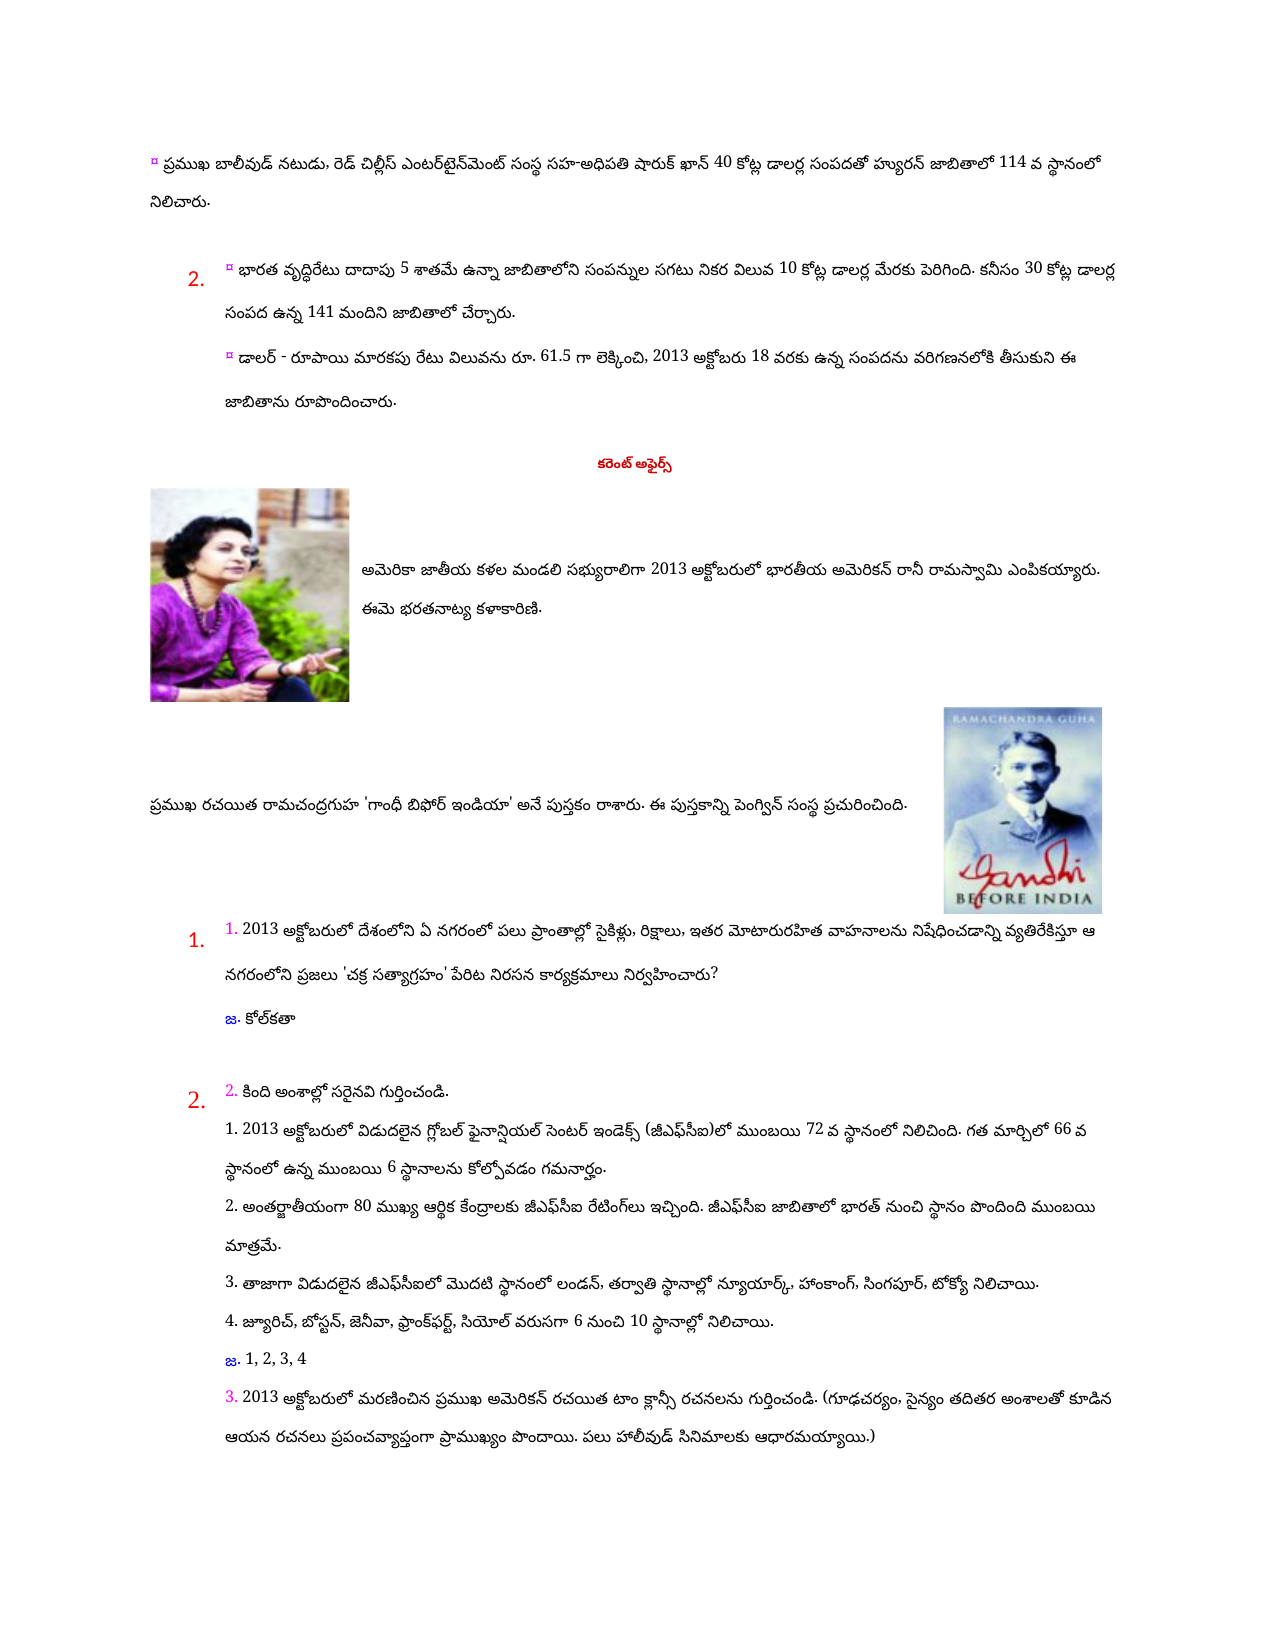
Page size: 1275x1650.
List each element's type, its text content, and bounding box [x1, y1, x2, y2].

list 1. 2013 అక్టోబరులో దేశంలోని ఏ నగరంలో పలు ప్రాంతాల్లో సైకిళ్లు, రిక్షాలు, ఇతర మోటారురహిత వాహనాలను నిషేధించడాన్ని వ్యతిరేకిస్తూ ఆ నగరంలోని ప్రజలు 'చక్ర సత్యాగ్రహం' పేరిట నిరసన కార్యక్రమాలు నిర్వహించారు? జ. కోల్‌కతా [187, 917, 1125, 1044]
table_header [940, 704, 1122, 917]
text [150, 150, 1125, 227]
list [187, 1078, 1125, 1462]
picture [150, 488, 350, 702]
table_header ప్రముఖ రచయిత రామచంద్రగుహ 'గాంధీ బిఫోర్ ఇండియా' అనే పుస్తకం రాశారు. ఈ పుస్తకాన్ని పెంగ్విన్ సంస్థ ప్రచురించింది. [147, 704, 940, 917]
picture [943, 707, 1103, 914]
table_header కరెంట్ అఫైర్స్ [147, 453, 1122, 486]
table_header [147, 486, 358, 704]
list ¤ భారత వృద్ధిరేటు దాదాపు 5 శాతమే ఉన్నా జాబితాలోని సంపన్నుల సగటు నికర విలువ 10 కోట్ల డాలర్ల మేరకు పెరిగింది. కనీసం 30 కోట్ల డాలర్ల సంపద ఉన్న 141 మందిని జాబితాలో చేర్చారు. ¤ డాలర్ - రూపాయి మారకపు రేటు విలువను రూ. 61.5 గా లెక్కించి, 2013 అక్టోబరు 18 వరకు ఉన్న సంపదను వరిగణనలోకి తీసుకుని ఈ జాబితాను రూపొందించారు. [187, 256, 1125, 426]
table_header అమెరికా జాతీయ కళల మండలి సభ్యురాలిగా 2013 అక్టోబరులో భారతీయ అమెరికన్ రానీ రామస్వామి ఎంపికయ్యారు. ఈమె భరతనాట్య కళాకారిణి. [358, 486, 1122, 704]
